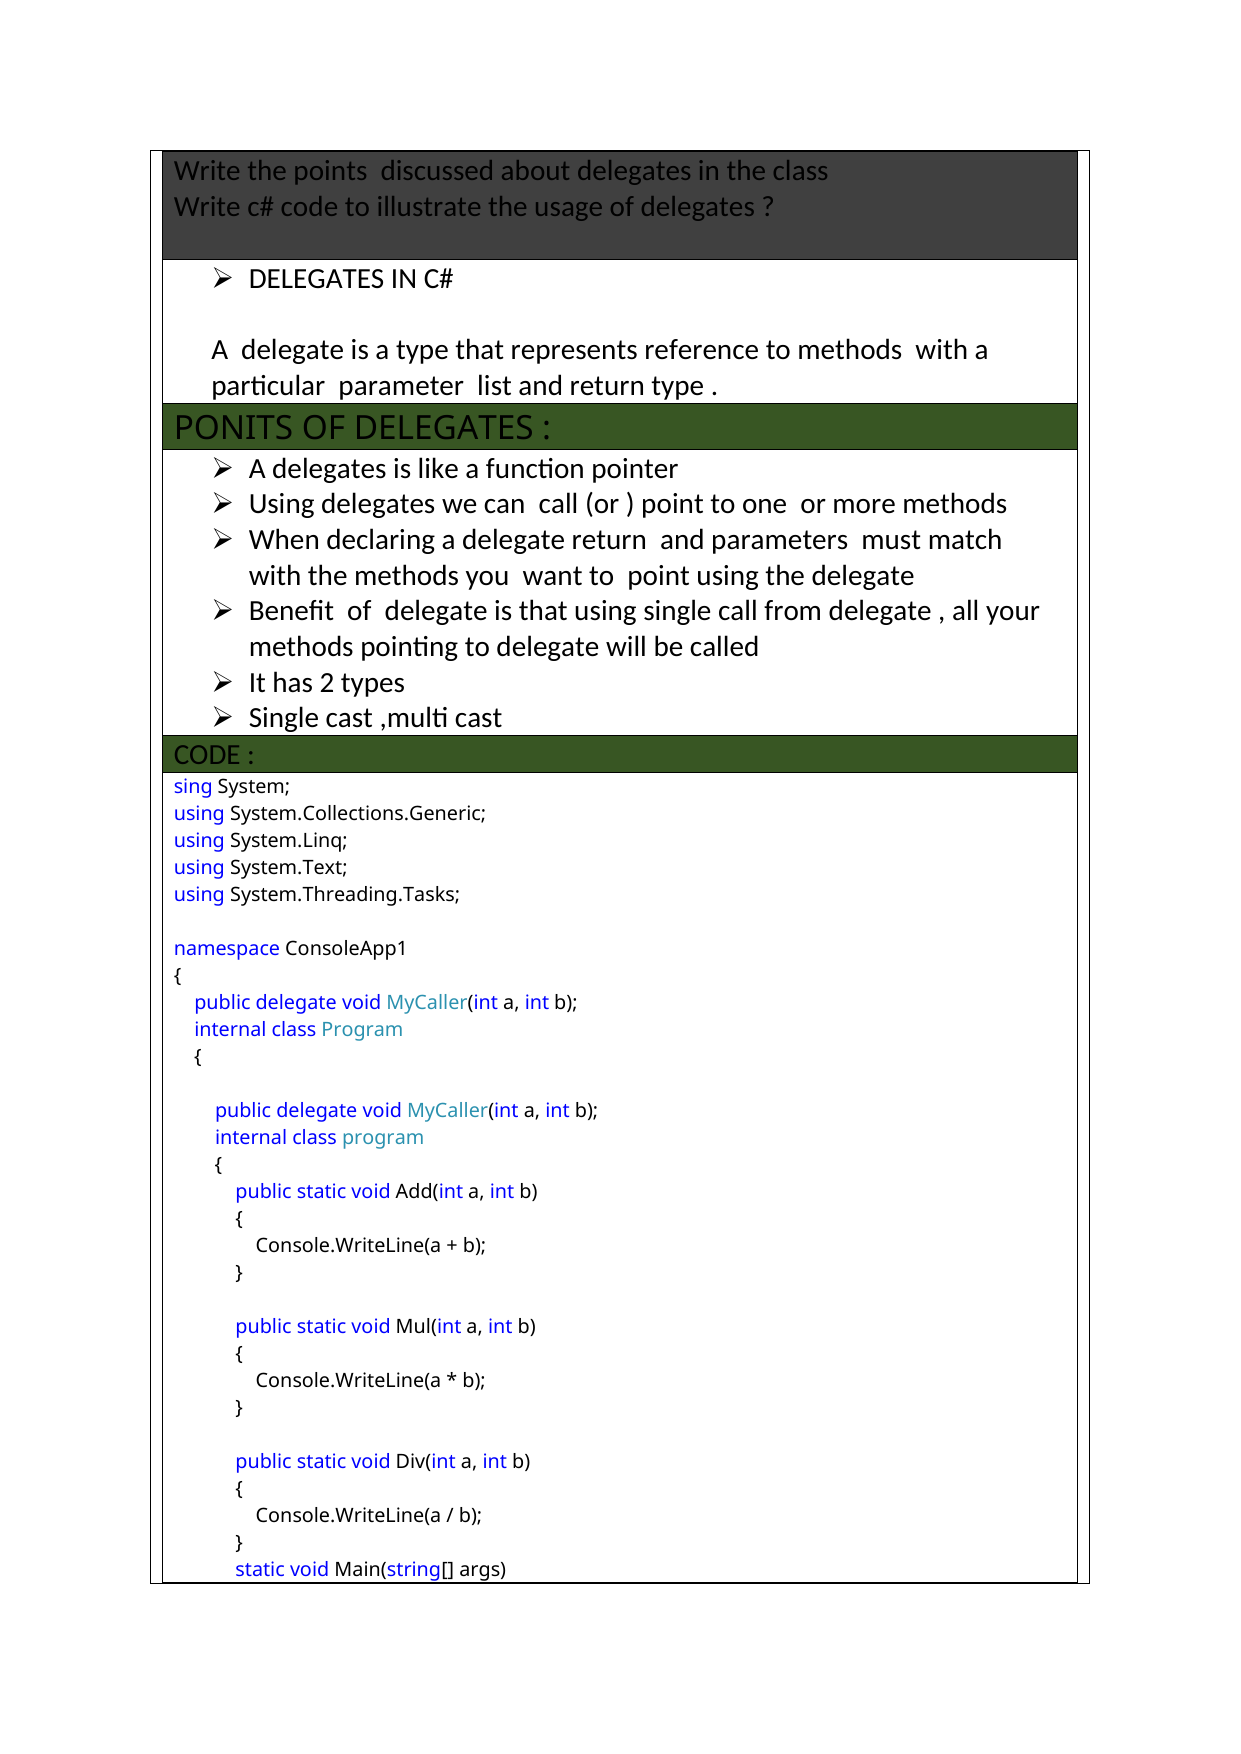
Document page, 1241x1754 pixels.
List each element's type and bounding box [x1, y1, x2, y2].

table_header [163, 450, 1077, 735]
table_header [151, 151, 162, 1583]
table_header [1078, 151, 1089, 1583]
table_header [163, 260, 1077, 403]
table_header [163, 773, 1077, 1582]
